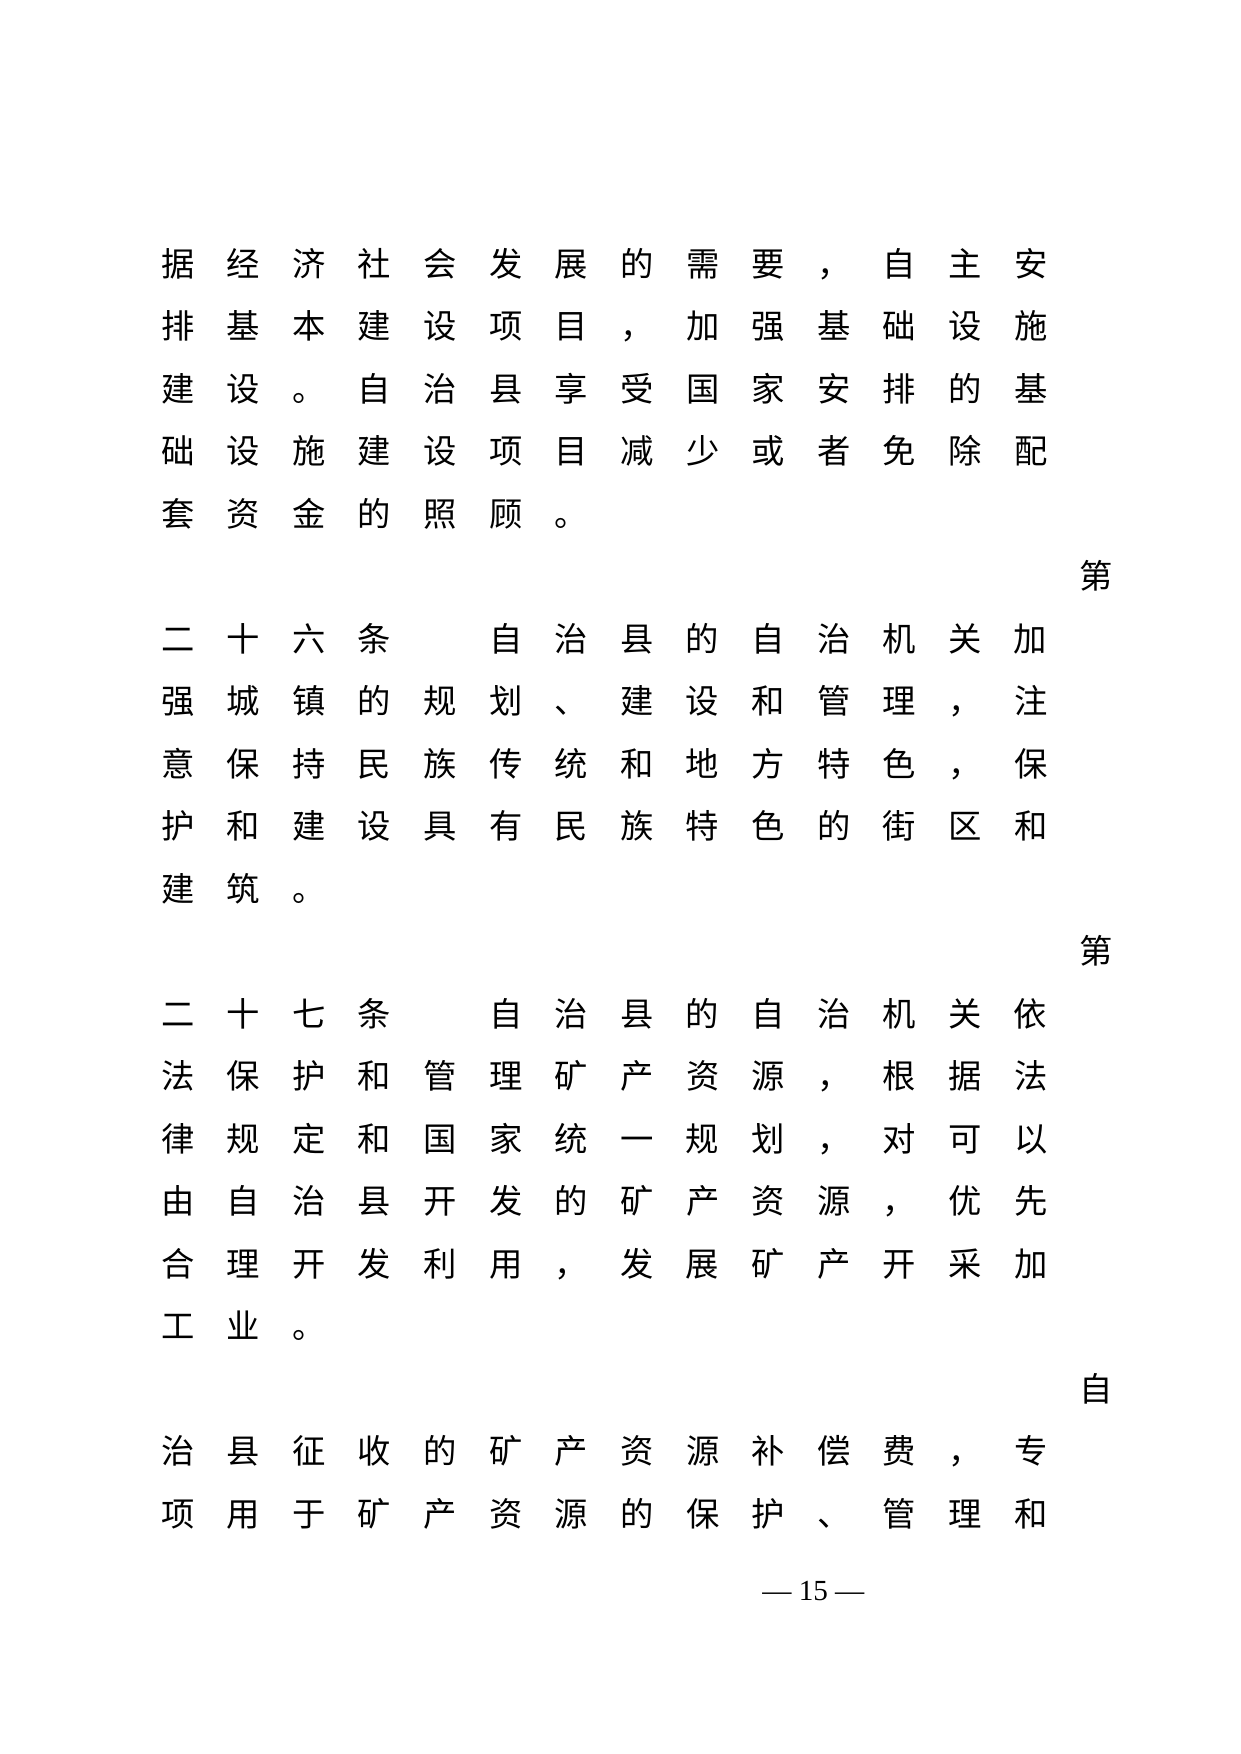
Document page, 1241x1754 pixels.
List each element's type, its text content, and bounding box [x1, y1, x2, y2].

text 第二十七条 自治县的自治机关依法保护和管理矿产资源，根据法律规定和国家统一规划，对可以由自治县开发的矿产资源，优先合理开发利用，发展矿产开采加工业。 [161, 918, 1079, 1356]
text 第二十六条 自治县的自治机关加强城镇的规划、建设和管理，注意保持民族传统和地方特色，保护和建设具有民族特色的街区和建筑。 [161, 543, 1079, 918]
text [161, 231, 1079, 543]
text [161, 1356, 1079, 1543]
